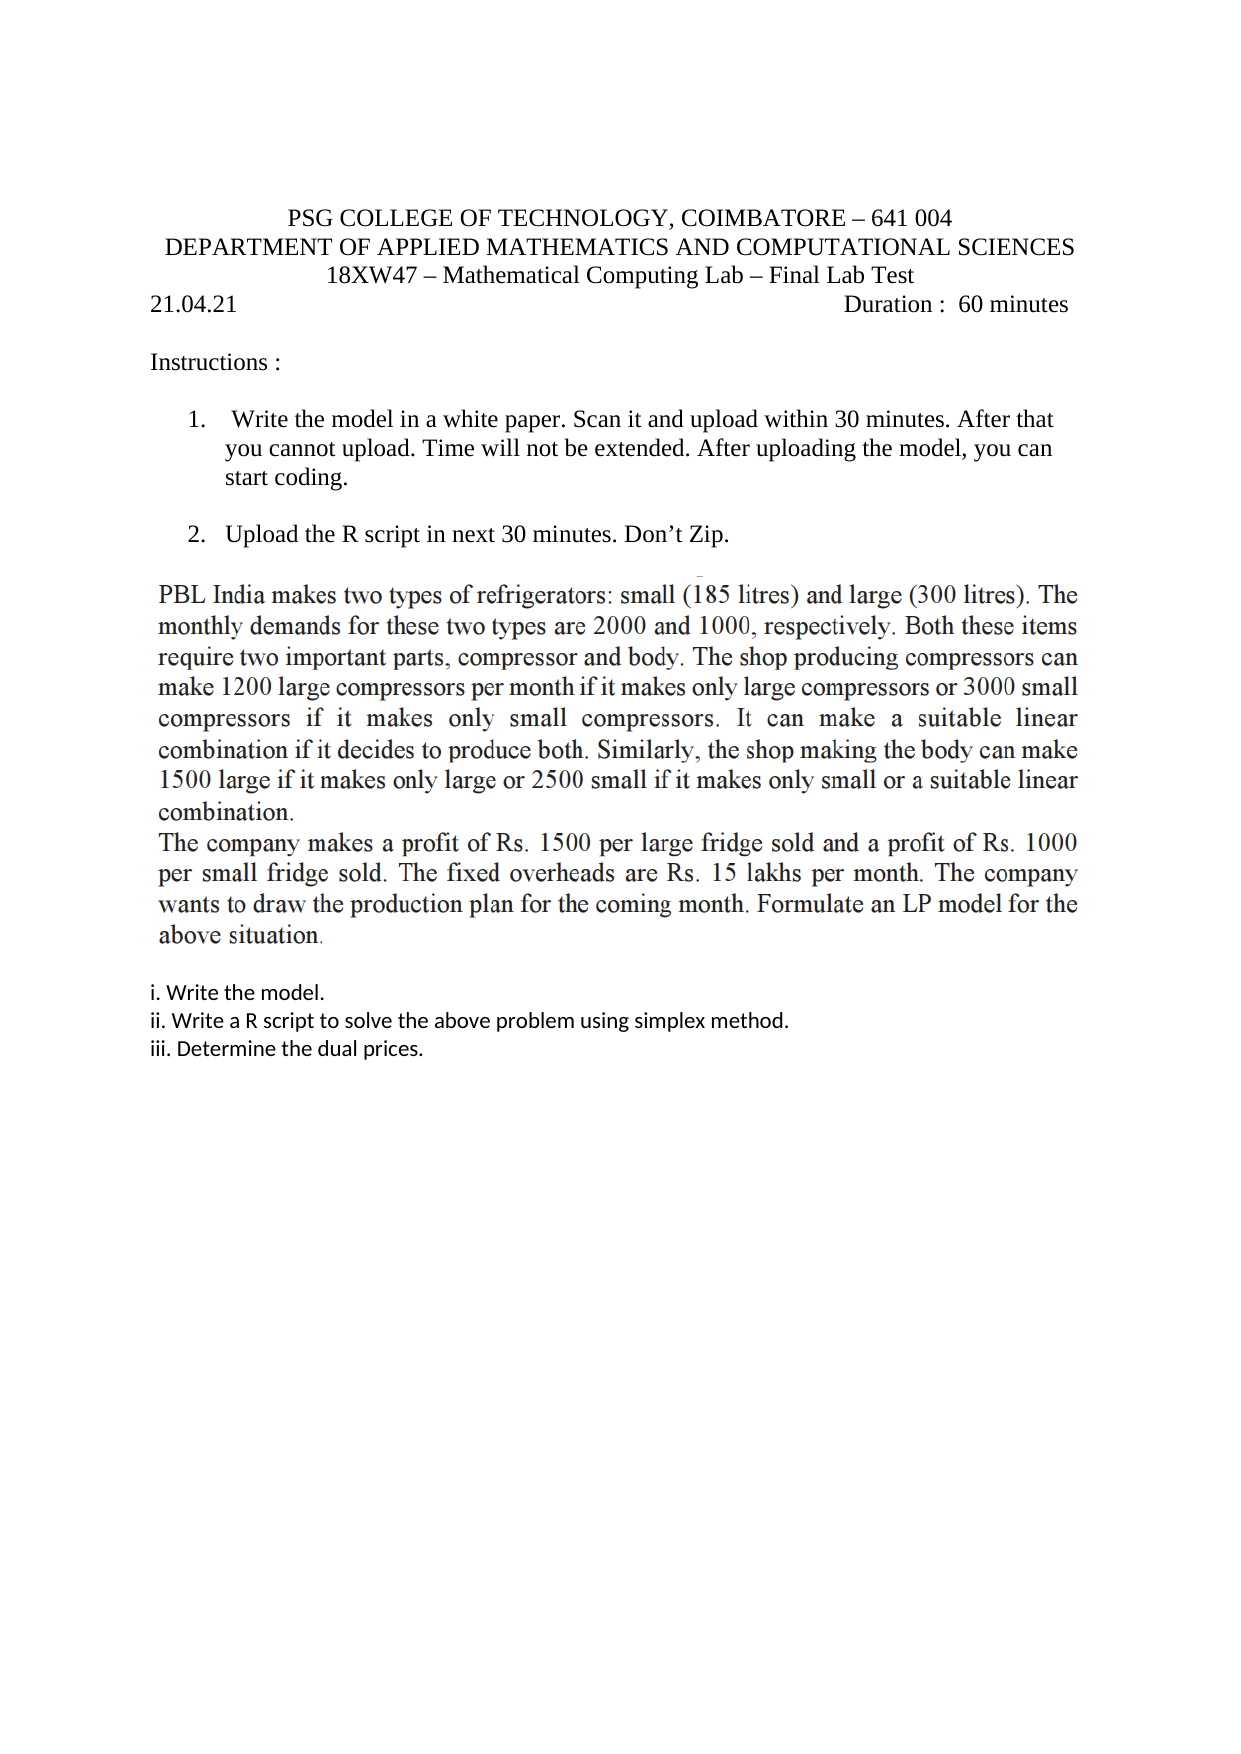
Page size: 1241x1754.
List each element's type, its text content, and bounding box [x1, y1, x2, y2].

picture [150, 576, 1091, 950]
text ii. Write a R script to solve the above problem using simplex method. [150, 1006, 1090, 1034]
text i. Write the model. [150, 978, 1090, 1006]
text iii. Determine the dual prices. [150, 1034, 1090, 1062]
list Upload the R script in next 30 minutes. Don’t Zip. [187, 519, 1090, 548]
text 21.04.21 Duration : 60 minutes [150, 289, 1090, 318]
text DEPARTMENT OF APPLIED MATHEMATICS AND COMPUTATIONAL SCIENCES [150, 232, 1090, 261]
text 18XW47 – Mathematical Computing Lab – Final Lab Test [150, 261, 1090, 289]
list Write the model in a white paper. Scan it and upload within 30 minutes. After that you cannot upload. Time will not be extended. After uploading the model, you can start coding. [187, 404, 1090, 491]
text PSG COLLEGE OF TECHNOLOGY, COIMBATORE – 641 004 [150, 203, 1090, 232]
text Instructions : [150, 347, 1090, 376]
